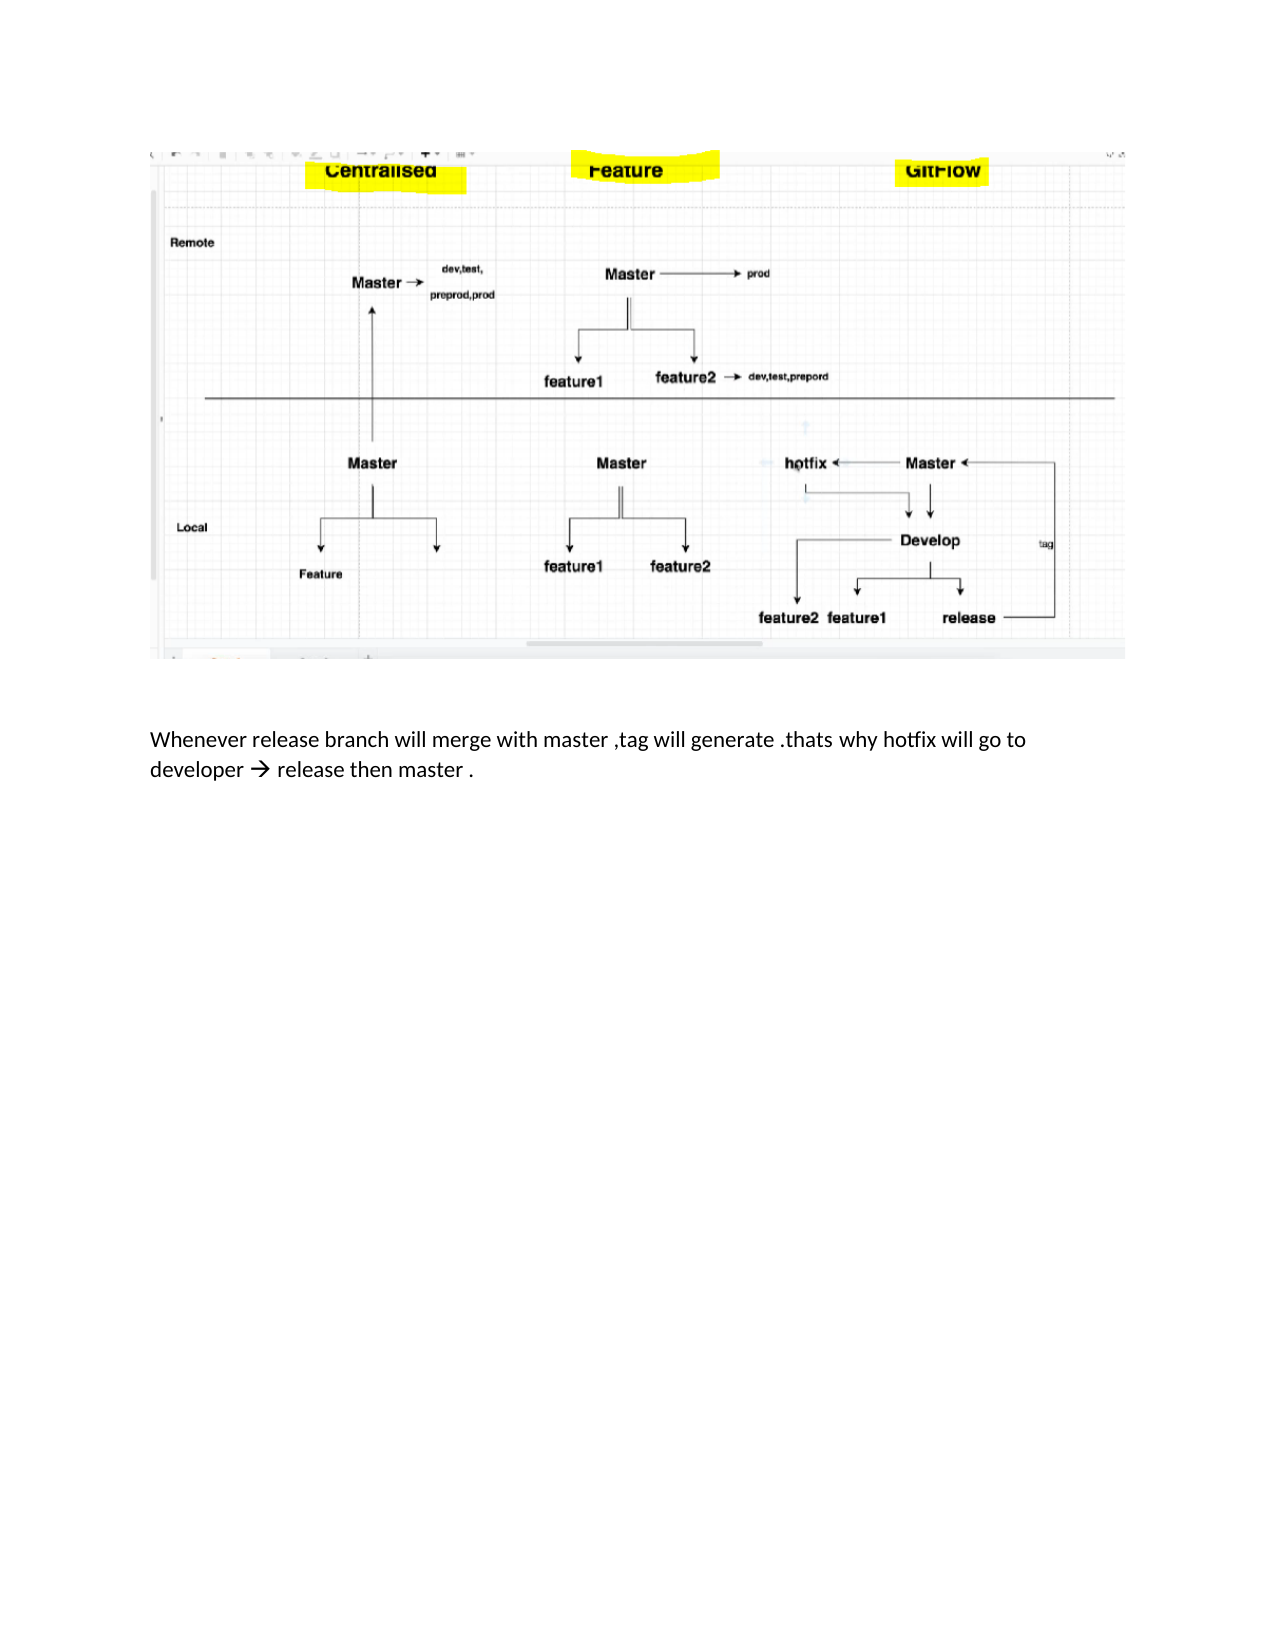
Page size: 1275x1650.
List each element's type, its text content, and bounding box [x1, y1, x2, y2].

picture [150, 150, 1125, 659]
text Whenever release branch will merge with master ,tag will generate .thats why hotfix will go to developer release then master . [150, 725, 1125, 783]
